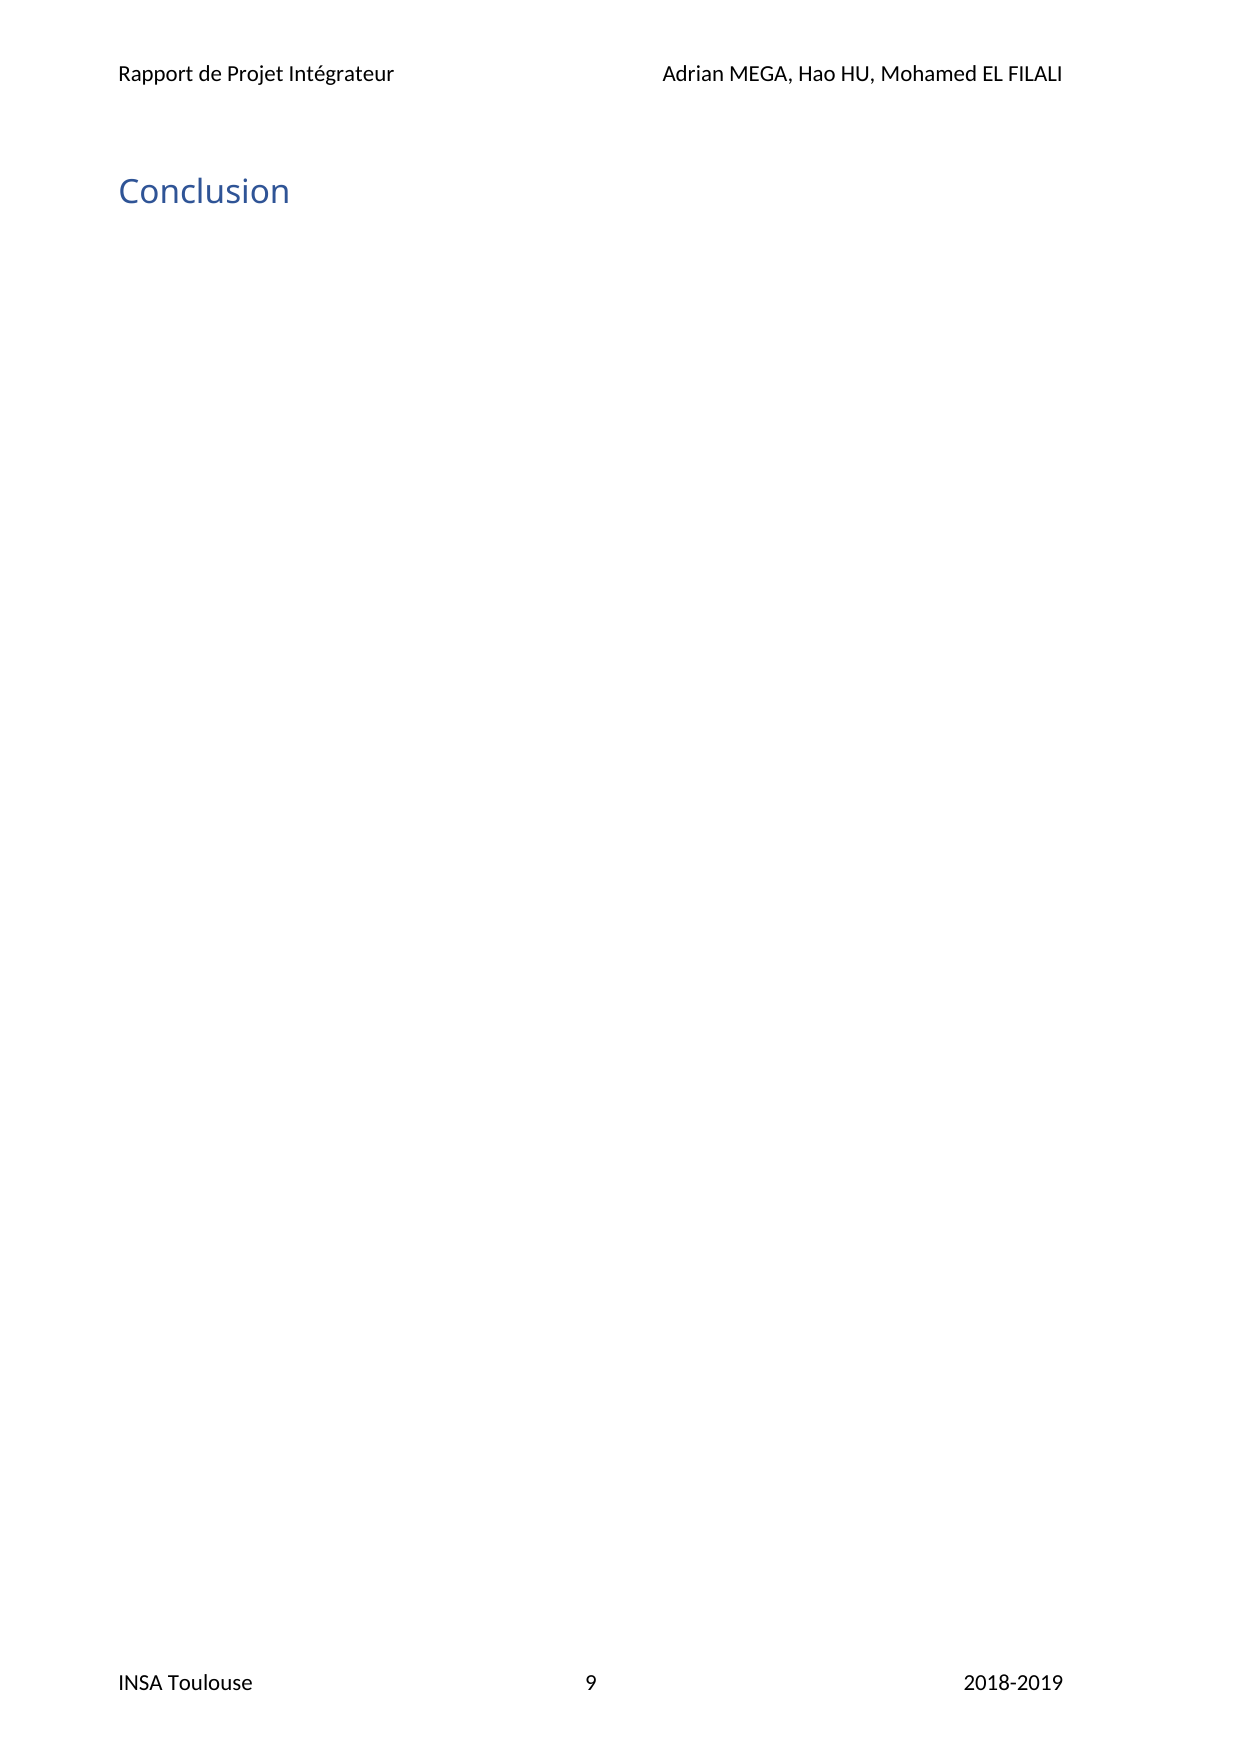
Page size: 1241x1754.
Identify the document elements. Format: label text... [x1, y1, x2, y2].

subtitle Conclusion [118, 168, 1122, 213]
